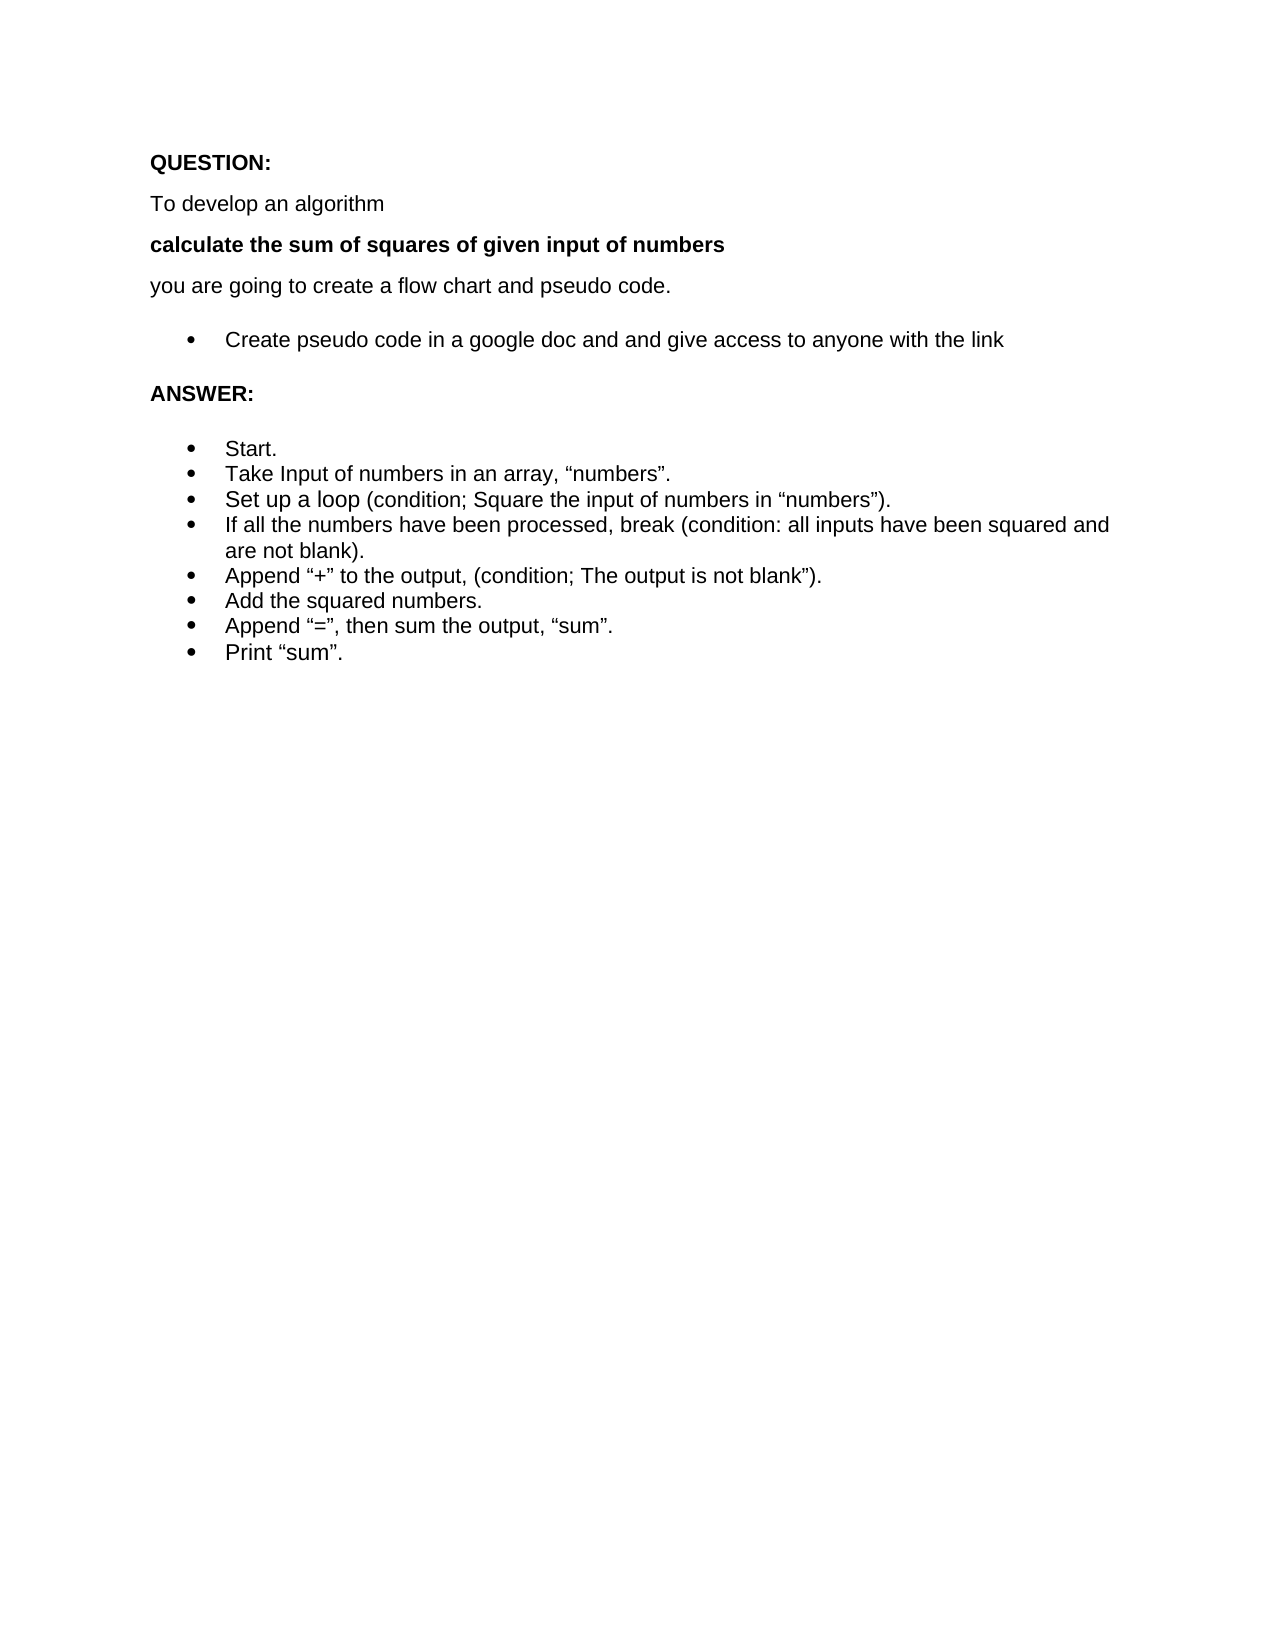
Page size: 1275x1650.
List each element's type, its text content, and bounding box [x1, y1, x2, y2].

text you are going to create a flow chart and pseudo code. [150, 272, 1125, 298]
list Create pseudo code in a google doc and and give access to anyone with the link [187, 327, 1125, 352]
text calculate the sum of squares of given input of numbers [150, 232, 1125, 257]
text ANSWER: [150, 381, 1125, 406]
list Add the squared numbers. [187, 588, 1125, 613]
list If all the numbers have been processed, break (condition: all inputs have been squared and are not blank). [187, 512, 1125, 563]
text To develop an algorithm [150, 191, 1125, 216]
list Append “=”, then sum the output, “sum”. [187, 613, 1125, 639]
list Start. [187, 436, 1125, 461]
list Take Input of numbers in an array, “numbers”. [187, 461, 1125, 486]
list Set up a loop (condition; Square the input of numbers in “numbers”). [187, 486, 1125, 512]
list Append “+” to the output, (condition; The output is not blank”). [187, 563, 1125, 588]
text QUESTION: [150, 150, 1125, 175]
list Print “sum”. [187, 639, 1125, 665]
